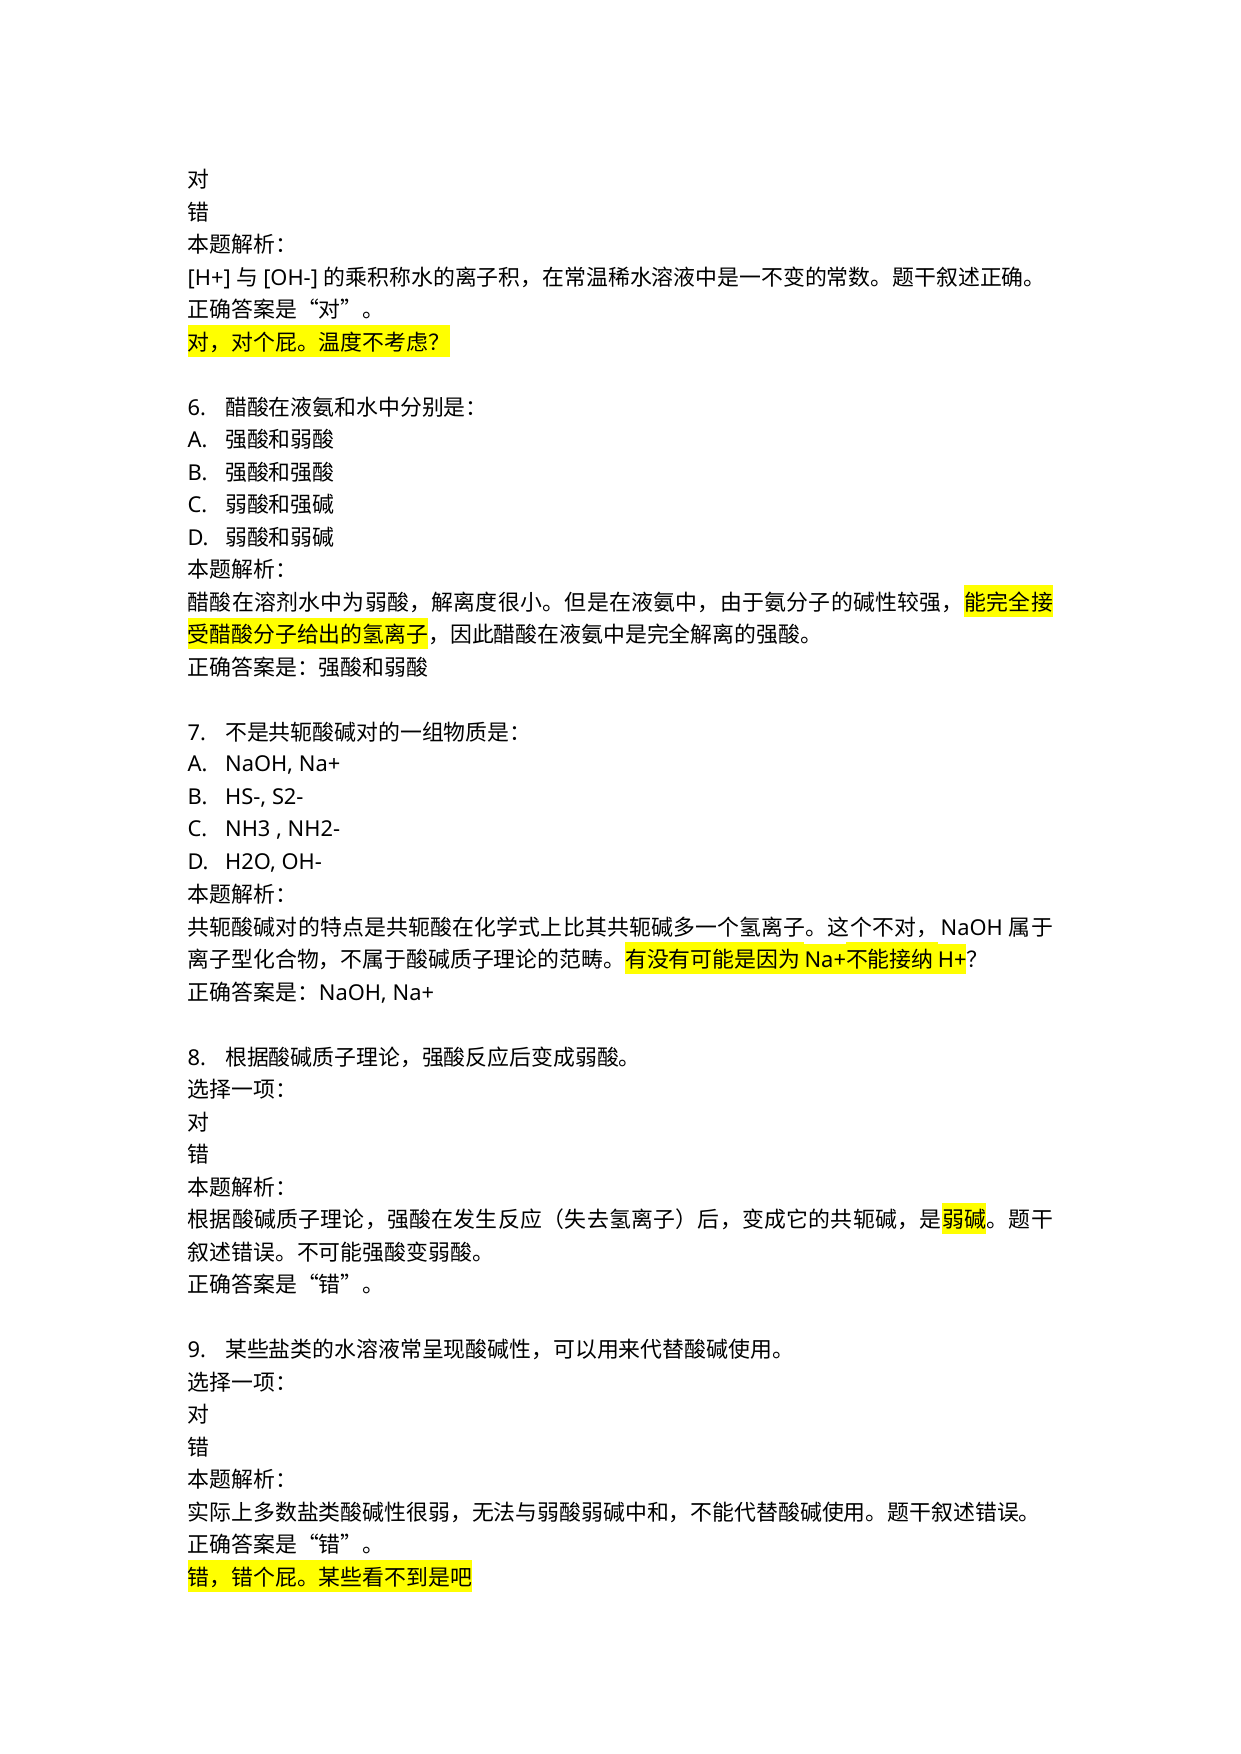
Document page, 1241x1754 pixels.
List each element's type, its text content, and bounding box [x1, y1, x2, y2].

text 正确答案是“错”。 [187, 1527, 1053, 1559]
text 实际上多数盐类酸碱性很弱，无法与弱酸弱碱中和，不能代替酸碱使用。题干叙述错误。 [187, 1494, 1053, 1527]
text 本题解析： [187, 552, 1053, 584]
text 对 [187, 1104, 1053, 1137]
text 正确答案是“错”。 [187, 1267, 1053, 1299]
text 本题解析： [187, 877, 1053, 909]
text 本题解析： [187, 227, 1053, 259]
text 错，错个屁。某些看不到是吧 [187, 1559, 1053, 1592]
text 正确答案是“对”。 [187, 292, 1053, 324]
list 弱酸和强碱 [187, 487, 1053, 519]
text [H+] 与 [OH-] 的乘积称水的离子积，在常温稀水溶液中是一不变的常数。题干叙述正确。 [187, 259, 1053, 292]
list H2O, OH- [187, 844, 1053, 877]
text 选择一项： [187, 1364, 1053, 1397]
list 某些盐类的水溶液常呈现酸碱性，可以用来代替酸碱使用。 [187, 1332, 1053, 1364]
text 对 [187, 162, 1053, 194]
text 错 [187, 1429, 1053, 1462]
list NaOH, Na+ [187, 747, 1053, 779]
text 共轭酸碱对的特点是共轭酸在化学式上比其共轭碱多一个氢离子。这个不对，NaOH 属于离子型化合物，不属于酸碱质子理论的范畴。有没有可能是因为Na+不能接纳H+？ [187, 909, 1053, 974]
text 本题解析： [187, 1169, 1053, 1202]
text 选择一项： [187, 1072, 1053, 1104]
list HS-, S2- [187, 779, 1053, 812]
text 正确答案是：强酸和弱酸 [187, 649, 1053, 682]
list 根据酸碱质子理论，强酸反应后变成弱酸。 [187, 1039, 1053, 1072]
list 强酸和弱酸 [187, 422, 1053, 454]
text 对，对个屁。温度不考虑？ [187, 324, 1053, 357]
list 强酸和强酸 [187, 454, 1053, 487]
text 错 [187, 1137, 1053, 1169]
text 正确答案是：NaOH, Na+ [187, 974, 1053, 1007]
list 不是共轭酸碱对的一组物质是： [187, 714, 1053, 747]
list 弱酸和弱碱 [187, 519, 1053, 552]
text 错 [187, 194, 1053, 227]
text 对 [187, 1397, 1053, 1429]
text 醋酸在溶剂水中为弱酸，解离度很小。但是在液氨中，由于氨分子的碱性较强，能完全接受醋酸分子给出的氢离子，因此醋酸在液氨中是完全解离的强酸。 [187, 584, 1053, 649]
list NH3 , NH2- [187, 812, 1053, 844]
list 醋酸在液氨和水中分别是： [187, 389, 1053, 422]
text 本题解析： [187, 1462, 1053, 1494]
text 根据酸碱质子理论，强酸在发生反应（失去氢离子）后，变成它的共轭碱，是弱碱。题干叙述错误。不可能强酸变弱酸。 [187, 1202, 1053, 1267]
